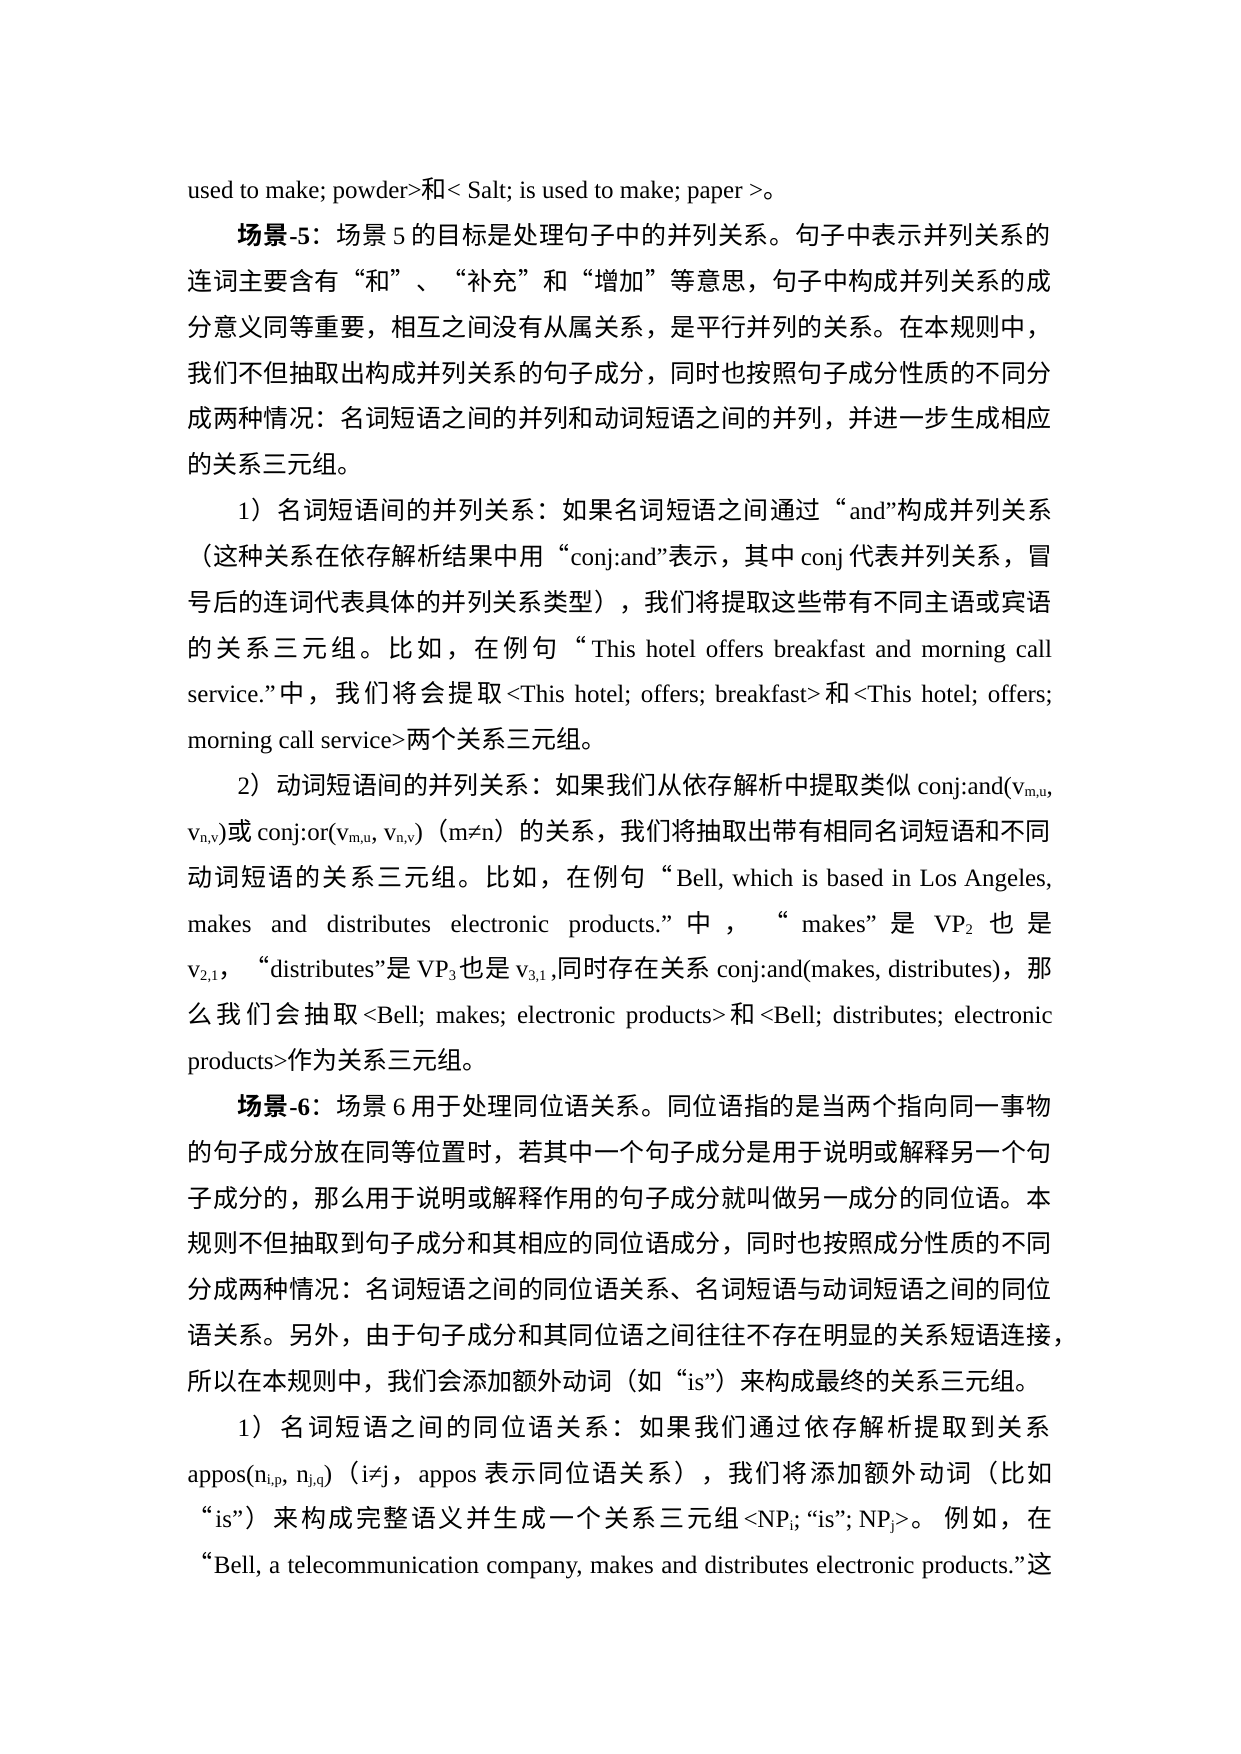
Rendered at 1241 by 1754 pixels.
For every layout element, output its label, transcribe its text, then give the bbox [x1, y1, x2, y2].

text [187, 1399, 1053, 1583]
text 场景-6：场景6用于处理同位语关系。同位语指的是当两个指向同一事物的句子成分放在同等位置时，若其中一个句子成分是用于说明或解释另一个句子成分的，那么用于说明或解释作用的句子成分就叫做另一成分的同位语。本规则不但抽取到句子成分和其相应的同位语成分，同时也按照成分性质的不同分成两种情况：名词短语之间的同位语关系、名词短语与动词短语之间的同位语关系。另外，由于句子成分和其同位语之间往往不存在明显的关系短语连接，所以在本规则中，我们会添加额外动词（如“is”）来构成最终的关系三元组。 [187, 1079, 1053, 1399]
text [187, 162, 1053, 208]
text 2）动词短语间的并列关系：如果我们从依存解析中提取类似conj:and(vm,u, vn,v)或conj:or(vm,u, vn,v)（m≠n）的关系，我们将抽取出带有相同名词短语和不同动词短语的关系三元组。比如，在例句“Bell, which is based in Los Angeles, makes and distributes electronic products.”中，“makes”是VP2也是v2,1，“distributes”是VP3也是v3,1 ,同时存在关系conj:and(makes, distributes)，那么我们会抽取<Bell; makes; electronic products>和<Bell; distributes; electronic products>作为关系三元组。 [187, 758, 1053, 1079]
text 1）名词短语间的并列关系：如果名词短语之间通过“and”构成并列关系（这种关系在依存解析结果中用“conj:and”表示，其中conj代表并列关系，冒号后的连词代表具体的并列关系类型），我们将提取这些带有不同主语或宾语的关系三元组。比如，在例句“This hotel offers breakfast and morning call service.”中，我们将会提取<This hotel; offers; breakfast>和<This hotel; offers; morning call service>两个关系三元组。 [187, 483, 1053, 758]
text 场景-5：场景5的目标是处理句子中的并列关系。句子中表示并列关系的连词主要含有“和”、“补充”和“增加”等意思，句子中构成并列关系的成分意义同等重要，相互之间没有从属关系，是平行并列的关系。在本规则中，我们不但抽取出构成并列关系的句子成分，同时也按照句子成分性质的不同分成两种情况：名词短语之间的并列和动词短语之间的并列，并进一步生成相应的关系三元组。 [187, 208, 1053, 483]
